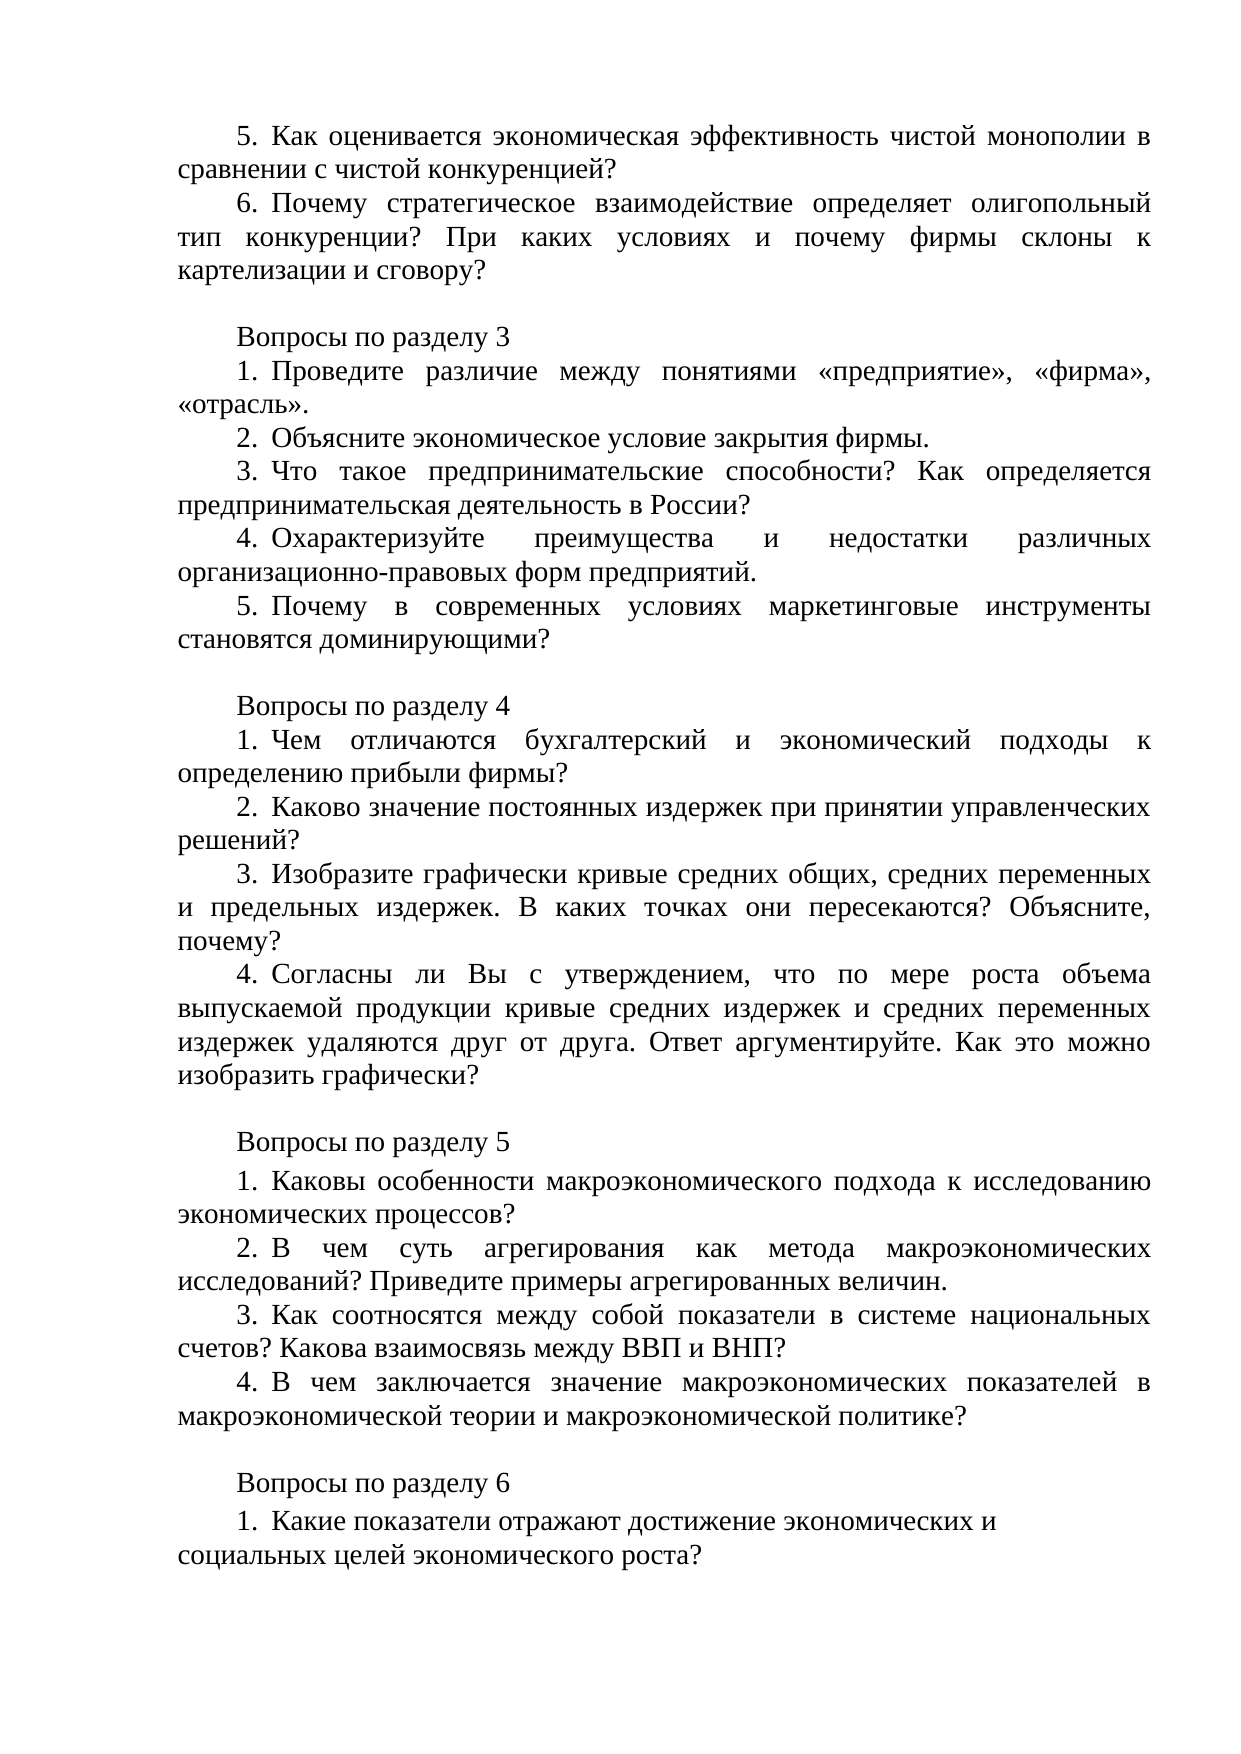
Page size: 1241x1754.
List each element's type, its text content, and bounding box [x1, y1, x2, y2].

list Объясните экономическое условие закрытия фирмы. [177, 420, 1152, 453]
list Как соотносятся между собой показатели в системе национальных счетов? Какова взаимосвязь между ВВП и ВНП? [177, 1297, 1152, 1364]
list Вопросы по разделу 5 [177, 1124, 1152, 1158]
list Охарактеризуйте преимущества и недостатки различных организационно-правовых форм предприятий. [177, 521, 1152, 588]
list Проведите различие между понятиями «предприятие», «фирма», «отрасль». [177, 353, 1152, 420]
list Каково значение постоянных издержек при принятии управленческих решений? [177, 789, 1152, 856]
list Почему стратегическое взаимодействие определяет олигопольный тип конкуренции? При каких условиях и почему фирмы склоны к картелизации и сговору? [177, 185, 1152, 286]
list Вопросы по разделу 6 [177, 1465, 1152, 1498]
list Какие показатели отражают достижение экономических и социальных целей экономического роста? [177, 1503, 1152, 1570]
list Согласны ли Вы с утверждением, что по мере роста объема выпускаемой продукции кривые средних издержек и средних переменных издержек удаляются друг от друга. Ответ аргументируйте. Как это можно изобразить графически? [177, 957, 1152, 1091]
list Каковы особенности макроэкономического подхода к исследованию экономических процессов? [177, 1163, 1152, 1230]
text Вопросы по разделу 4 [177, 688, 1152, 722]
list Изобразите графически кривые средних общих, средних переменных и предельных издержек. В каких точках они пересекаются? Объясните, почему? [177, 856, 1152, 957]
text Вопросы по разделу 3 [177, 319, 1152, 353]
list Чем отличаются бухгалтерский и экономический подходы к определению прибыли фирмы? [177, 722, 1152, 789]
list Что такое предпринимательские способности? Как определяется предпринимательская деятельность в России? [177, 453, 1152, 521]
list В чем заключается значение макроэкономических показателей в макроэкономической теории и макроэкономической политике? [177, 1364, 1152, 1431]
list В чем суть агрегирования как метода макроэкономических исследований? Приведите примеры агрегированных величин. [177, 1230, 1152, 1297]
list Как оценивается экономическая эффективность чистой монополии в сравнении с чистой конкуренцией? [177, 118, 1152, 185]
list Почему в современных условиях маркетинговые инструменты становятся доминирующими? [177, 588, 1152, 655]
